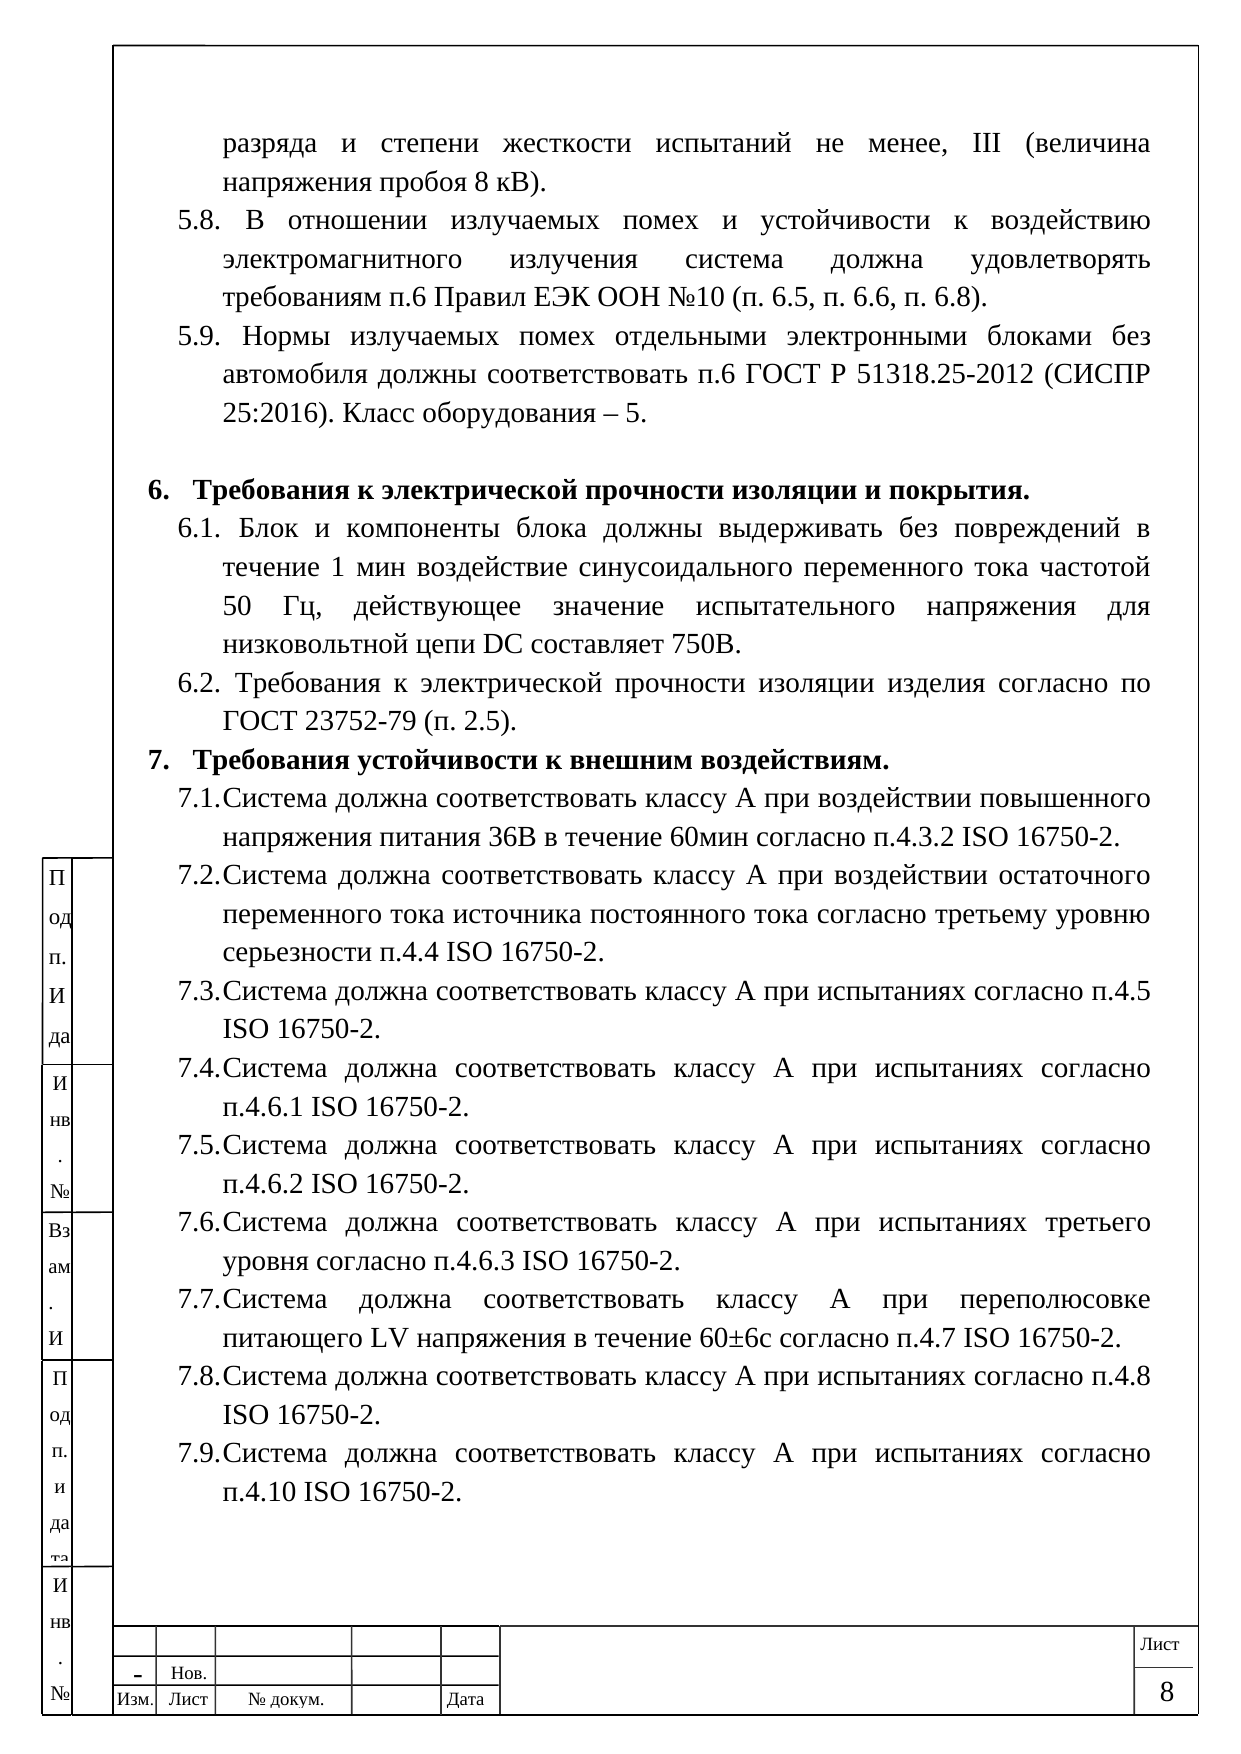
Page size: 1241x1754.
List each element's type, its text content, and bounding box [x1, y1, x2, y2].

list Система должна соответствовать классу А при испытаниях согласно п.4.6.1 ISO 16750-2. [177, 1050, 1152, 1122]
list Система должна соответствовать классу А при переполюсовке питающего LV напряжения в течение 60±6с согласно п.4.7 ISO 16750-2. [177, 1281, 1152, 1353]
list Требования устойчивости к внешним воздействиям. [148, 742, 1152, 775]
list Система должна соответствовать классу А при испытаниях согласно п.4.6.2 ISO 16750-2. [177, 1127, 1152, 1199]
list Блок и компоненты блока должны выдерживать без повреждений в течение 1 мин воздействие синусоидального переменного тока частотой 50 Гц, действующее значение испытательного напряжения для низковольтной цепи DC составляет 750В. [177, 511, 1152, 660]
list Система должна соответствовать классу А при воздействии повышенного напряжения питания 36В в течение 60мин согласно п.4.3.2 ISO 16750-2. [177, 780, 1152, 852]
list Нормы излучаемых помех отдельными электронными блоками без автомобиля должны соответствовать п.6 ГОСТ Р 51318.25-2012 (СИСПР 25:2016). Класс оборудования – 5. [177, 318, 1152, 428]
list В отношении излучаемых помех и устойчивости к воздействию электромагнитного излучения система должна удовлетворять требованиям п.6 Правил ЕЭК ООН №10 (п. 6.5, п. 6.6, п. 6.8). [177, 202, 1152, 313]
list Система должна соответствовать классу А при воздействии остаточного переменного тока источника постоянного тока согласно третьему уровню серьезности п.4.4 ISO 16750-2. [177, 857, 1152, 968]
list Система должна соответствовать классу А при испытаниях согласно п.4.10 ISO 16750-2. [177, 1436, 1152, 1508]
list Система должна соответствовать классу А при испытаниях третьего уровня согласно п.4.6.3 ISO 16750-2. [177, 1204, 1152, 1276]
list Требования к электрической прочности изоляции изделия согласно по ГОСТ 23752-79 (п. 2.5). [177, 665, 1152, 737]
list Требования к электрической прочности изоляции и покрытия. [148, 472, 1152, 506]
list Система должна соответствовать классу А при испытаниях согласно п.4.8 ISO 16750-2. [177, 1358, 1152, 1431]
list Система должна соответствовать классу А при испытаниях согласно п.4.5 ISO 16750-2. [177, 973, 1152, 1045]
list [177, 125, 1152, 197]
